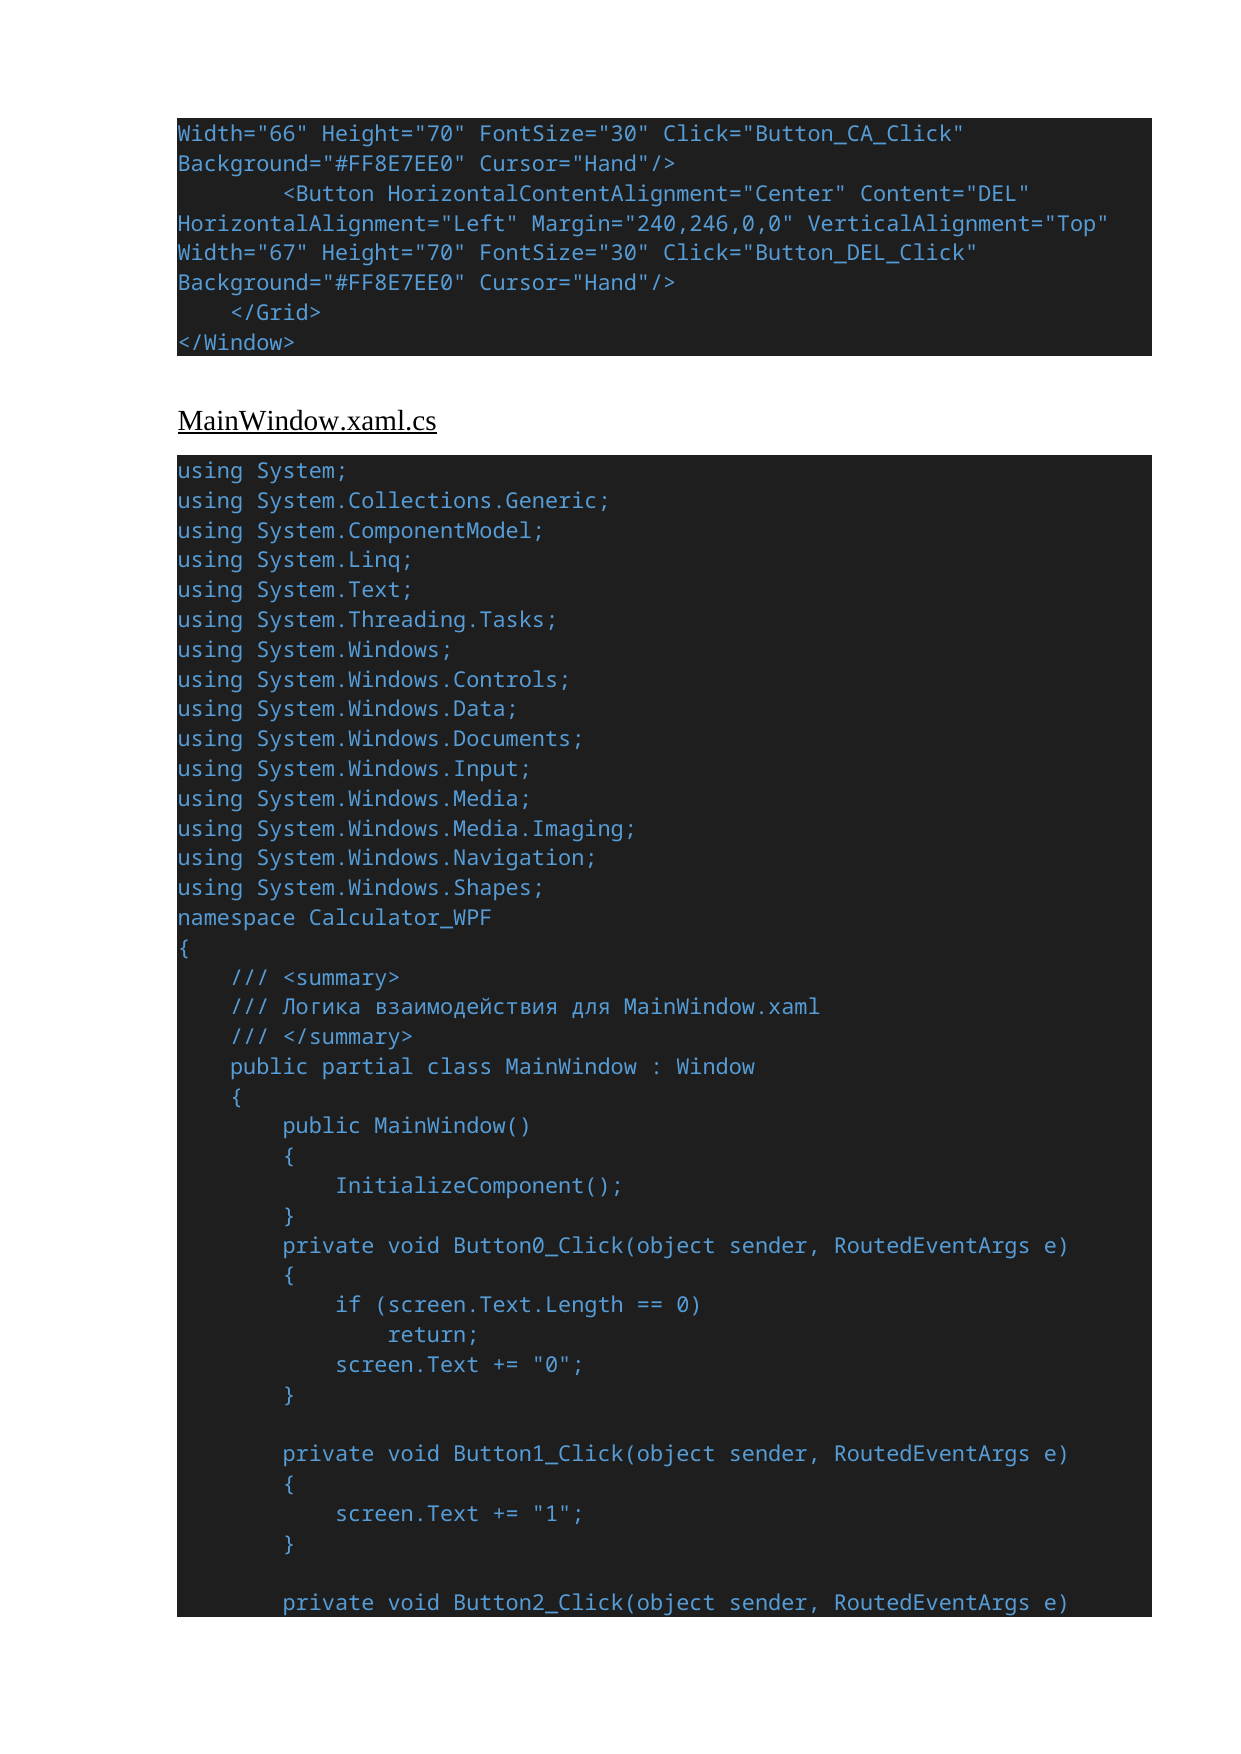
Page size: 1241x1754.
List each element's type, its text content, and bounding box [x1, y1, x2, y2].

text using System.Linq; [177, 544, 1152, 574]
text } [177, 1378, 1152, 1408]
text using System.Windows.Media.Imaging; [177, 812, 1152, 842]
text <Button HorizontalContentAlignment="Center" Content="DEL" HorizontalAlignment="Left" Margin="240,246,0,0" VerticalAlignment="Top" Width="67" Height="70" FontSize="30" Click="Button_DEL_Click" Background="#FF8E7EE0" Cursor="Hand"/> [177, 178, 1152, 297]
text using System; [177, 455, 1152, 485]
text /// Логика взаимодействия для MainWindow.xaml [177, 991, 1152, 1021]
text /// <summary> [177, 961, 1152, 991]
text using System.Windows.Shapes; [177, 872, 1152, 902]
text using System.Windows.Documents; [177, 723, 1152, 753]
text using System.Windows; [177, 634, 1152, 663]
text public partial class MainWindow : Window [177, 1051, 1152, 1081]
text screen.Text += "1"; [177, 1498, 1152, 1527]
text using System.Threading.Tasks; [177, 604, 1152, 634]
text using System.Windows.Navigation; [177, 842, 1152, 872]
text return; [177, 1319, 1152, 1349]
text using System.Collections.Generic; [177, 485, 1152, 514]
text } [177, 1200, 1152, 1229]
text } [177, 1527, 1152, 1557]
text MainWindow.xaml.cs [177, 403, 1152, 436]
text InitializeComponent(); [177, 1170, 1152, 1200]
text namespace Calculator_WPF [177, 902, 1152, 932]
text using System.ComponentModel; [177, 514, 1152, 544]
text { [177, 1468, 1152, 1498]
text using System.Windows.Controls; [177, 663, 1152, 693]
text </Window> [177, 327, 1152, 356]
text private void Button1_Click(object sender, RoutedEventArgs e) [177, 1438, 1152, 1468]
text if (screen.Text.Length == 0) [177, 1289, 1152, 1319]
text /// </summary> [177, 1021, 1152, 1051]
text </Grid> [177, 297, 1152, 327]
text using System.Text; [177, 574, 1152, 604]
text { [177, 1140, 1152, 1170]
text screen.Text += "0"; [177, 1349, 1152, 1378]
text using System.Windows.Input; [177, 753, 1152, 783]
text private void Button0_Click(object sender, RoutedEventArgs e) [177, 1229, 1152, 1259]
text { [177, 1081, 1152, 1110]
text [177, 118, 1152, 178]
text private void Button2_Click(object sender, RoutedEventArgs e) [177, 1587, 1152, 1617]
text using System.Windows.Data; [177, 693, 1152, 723]
text { [177, 932, 1152, 961]
text { [177, 1259, 1152, 1289]
text using System.Windows.Media; [177, 783, 1152, 812]
text public MainWindow() [177, 1110, 1152, 1140]
